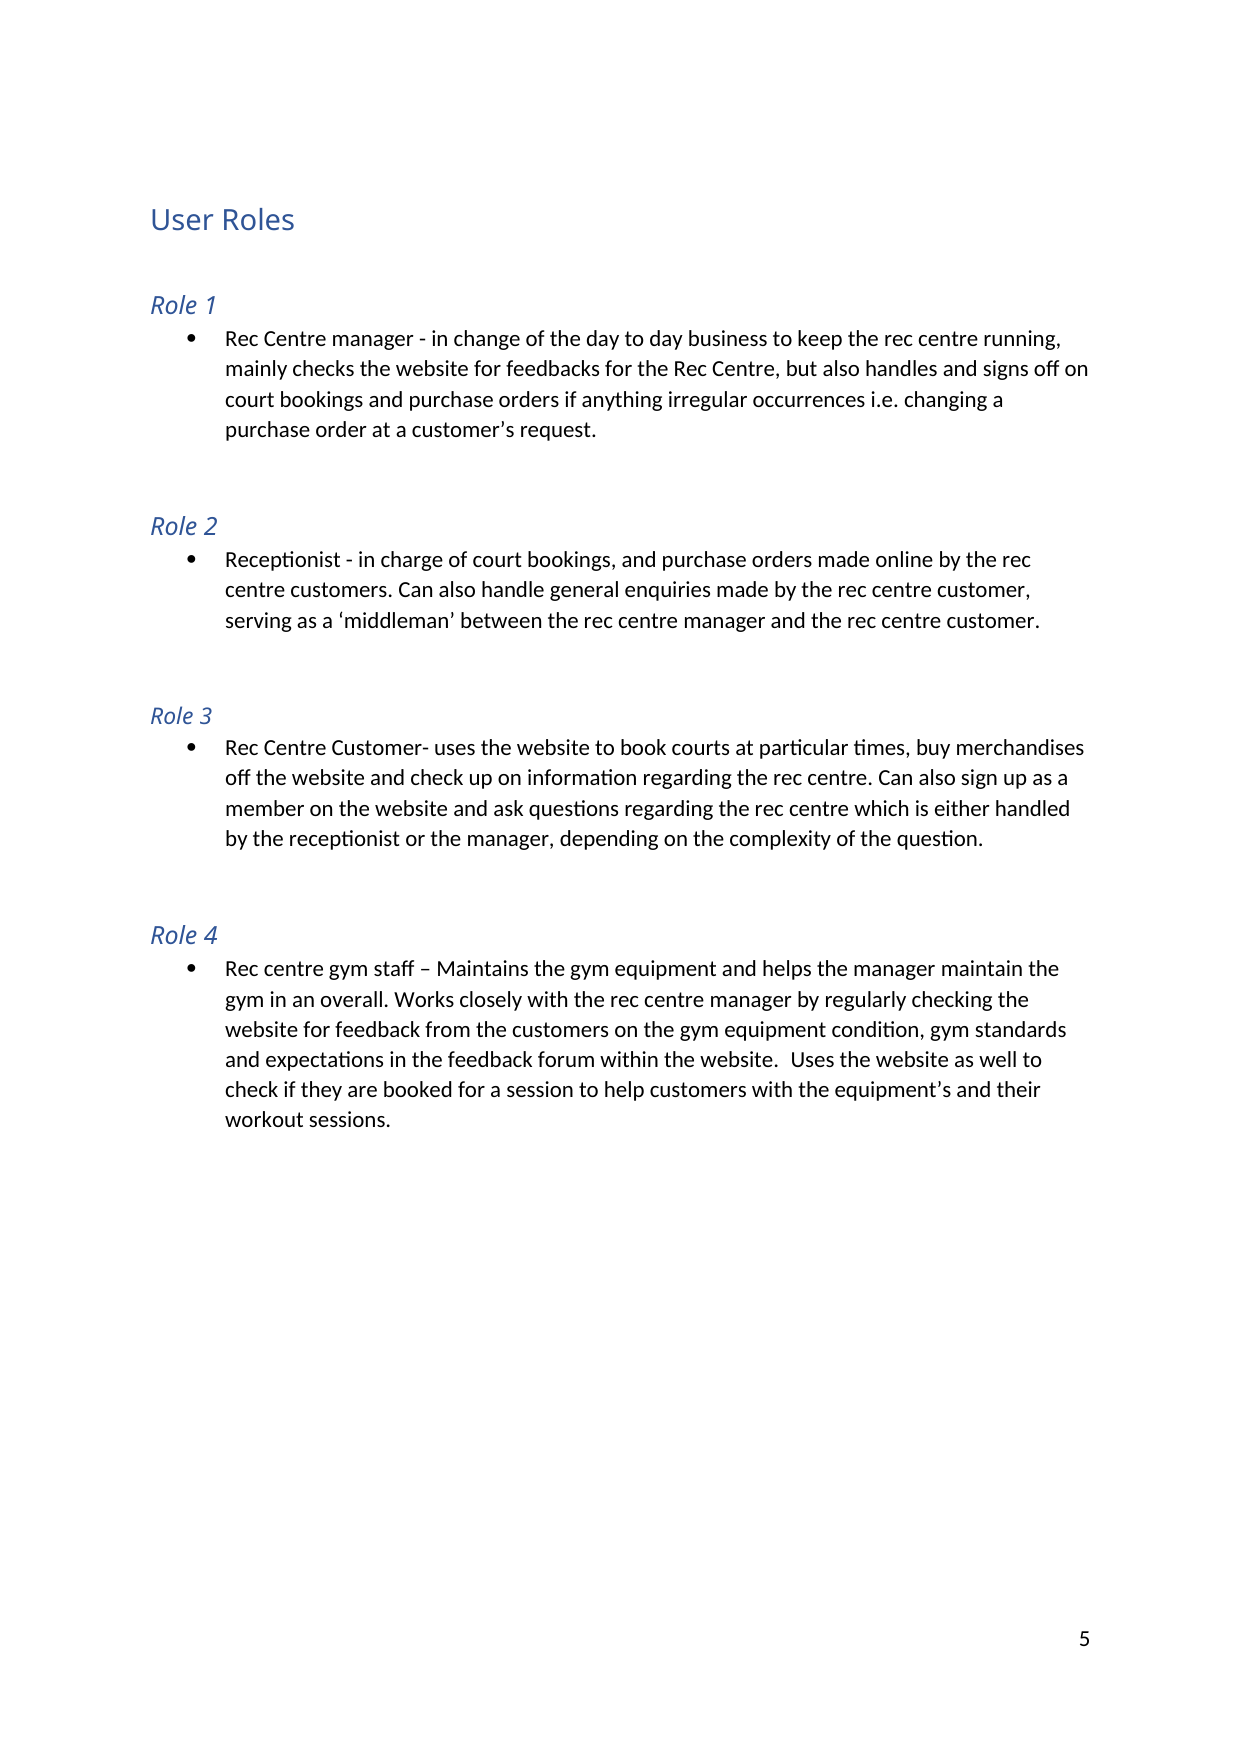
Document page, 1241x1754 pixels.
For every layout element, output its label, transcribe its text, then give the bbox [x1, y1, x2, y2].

subtitle Role 1 [150, 287, 1090, 322]
subtitle User Roles [150, 199, 1090, 239]
list Receptionist - in charge of court bookings, and purchase orders made online by the rec centre customers. Can also handle general enquiries made by the rec centre customer, serving as a ‘middleman’ between the rec centre manager and the rec centre customer. [187, 545, 1090, 634]
list Rec Centre Customer- uses the website to book courts at particular times, buy merchandises off the website and check up on information regarding the rec centre. Can also sign up as a member on the website and ask questions regarding the rec centre which is either handled by the receptionist or the manager, depending on the complexity of the question. [187, 733, 1090, 852]
subtitle Role 4 [150, 918, 1090, 952]
list Rec Centre manager - in change of the day to day business to keep the rec centre running, mainly checks the website for feedbacks for the Rec Centre, but also handles and signs off on court bookings and purchase orders if anything irregular occurrences i.e. changing a purchase order at a customer’s request. [187, 324, 1090, 443]
subtitle Role 3 [150, 699, 1090, 731]
list Rec centre gym staff – Maintains the gym equipment and helps the manager maintain the gym in an overall. Works closely with the rec centre manager by regularly checking the website for feedback from the customers on the gym equipment condition, gym standards and expectations in the feedback forum within the website. Uses the website as well to check if they are booked for a session to help customers with the equipment’s and their workout sessions. [187, 954, 1090, 1133]
subtitle Role 2 [150, 509, 1090, 543]
